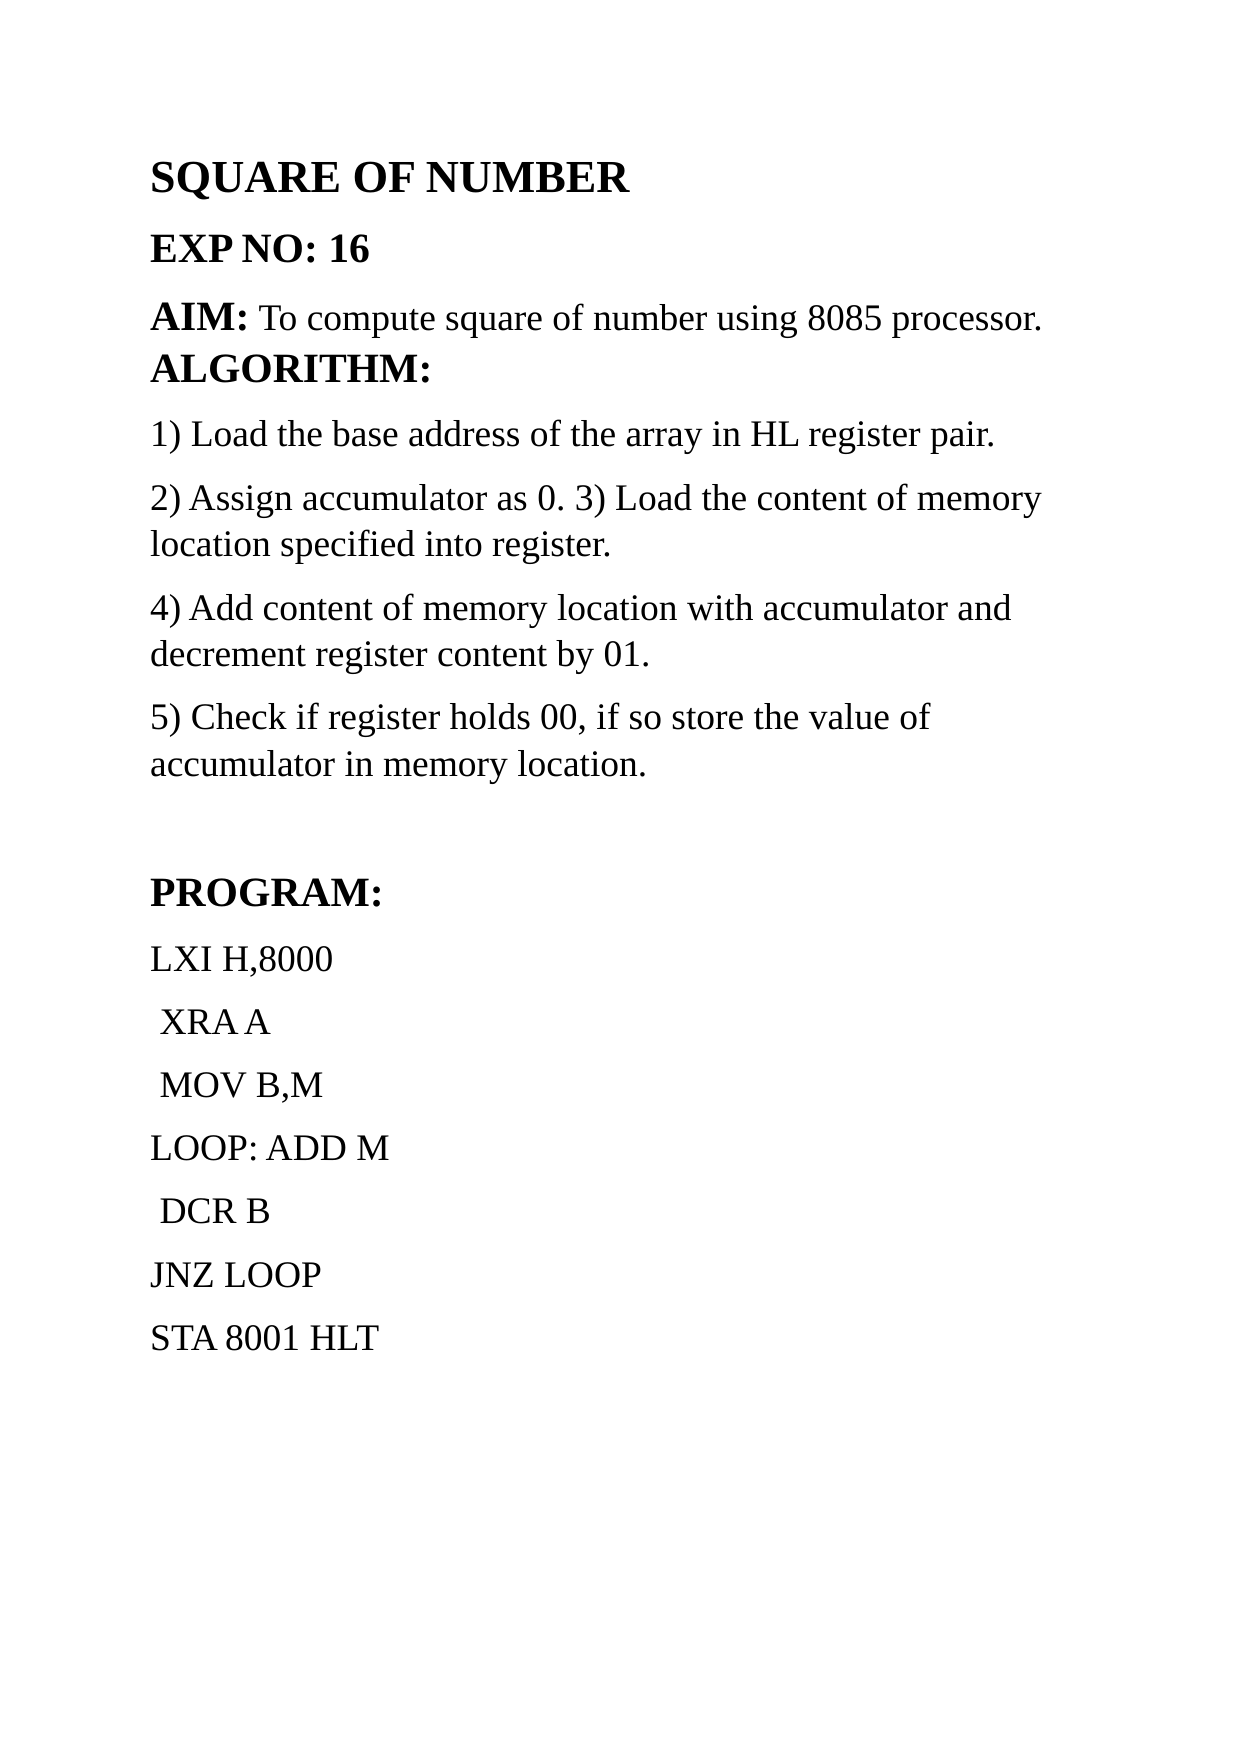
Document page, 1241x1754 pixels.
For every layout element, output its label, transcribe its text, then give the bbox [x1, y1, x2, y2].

text LOOP: ADD M [150, 1126, 1090, 1169]
text STA 8001 HLT [150, 1315, 1090, 1358]
text EXP NO: 16 [150, 223, 1090, 271]
text AIM: To compute square of number using 8085 processor. ALGORITHM: [150, 292, 1090, 391]
text 5) Check if register holds 00, if so store the value of accumulator in memory location. [150, 695, 1090, 784]
text PROGRAM: [150, 868, 1090, 916]
text 4) Add content of memory location with accumulator and decrement register content by 01. [150, 585, 1090, 674]
text XRA A [150, 999, 1090, 1042]
text LXI H,8000 [150, 936, 1090, 979]
text DCR B [150, 1189, 1090, 1232]
text SQUARE OF NUMBER [150, 150, 1090, 203]
text MOV B,M [150, 1062, 1090, 1106]
text 2) Assign accumulator as 0. 3) Load the content of memory location specified into register. [150, 475, 1090, 565]
text JNZ LOOP [150, 1252, 1090, 1295]
text 1) Load the base address of the array in HL register pair. [150, 412, 1090, 455]
